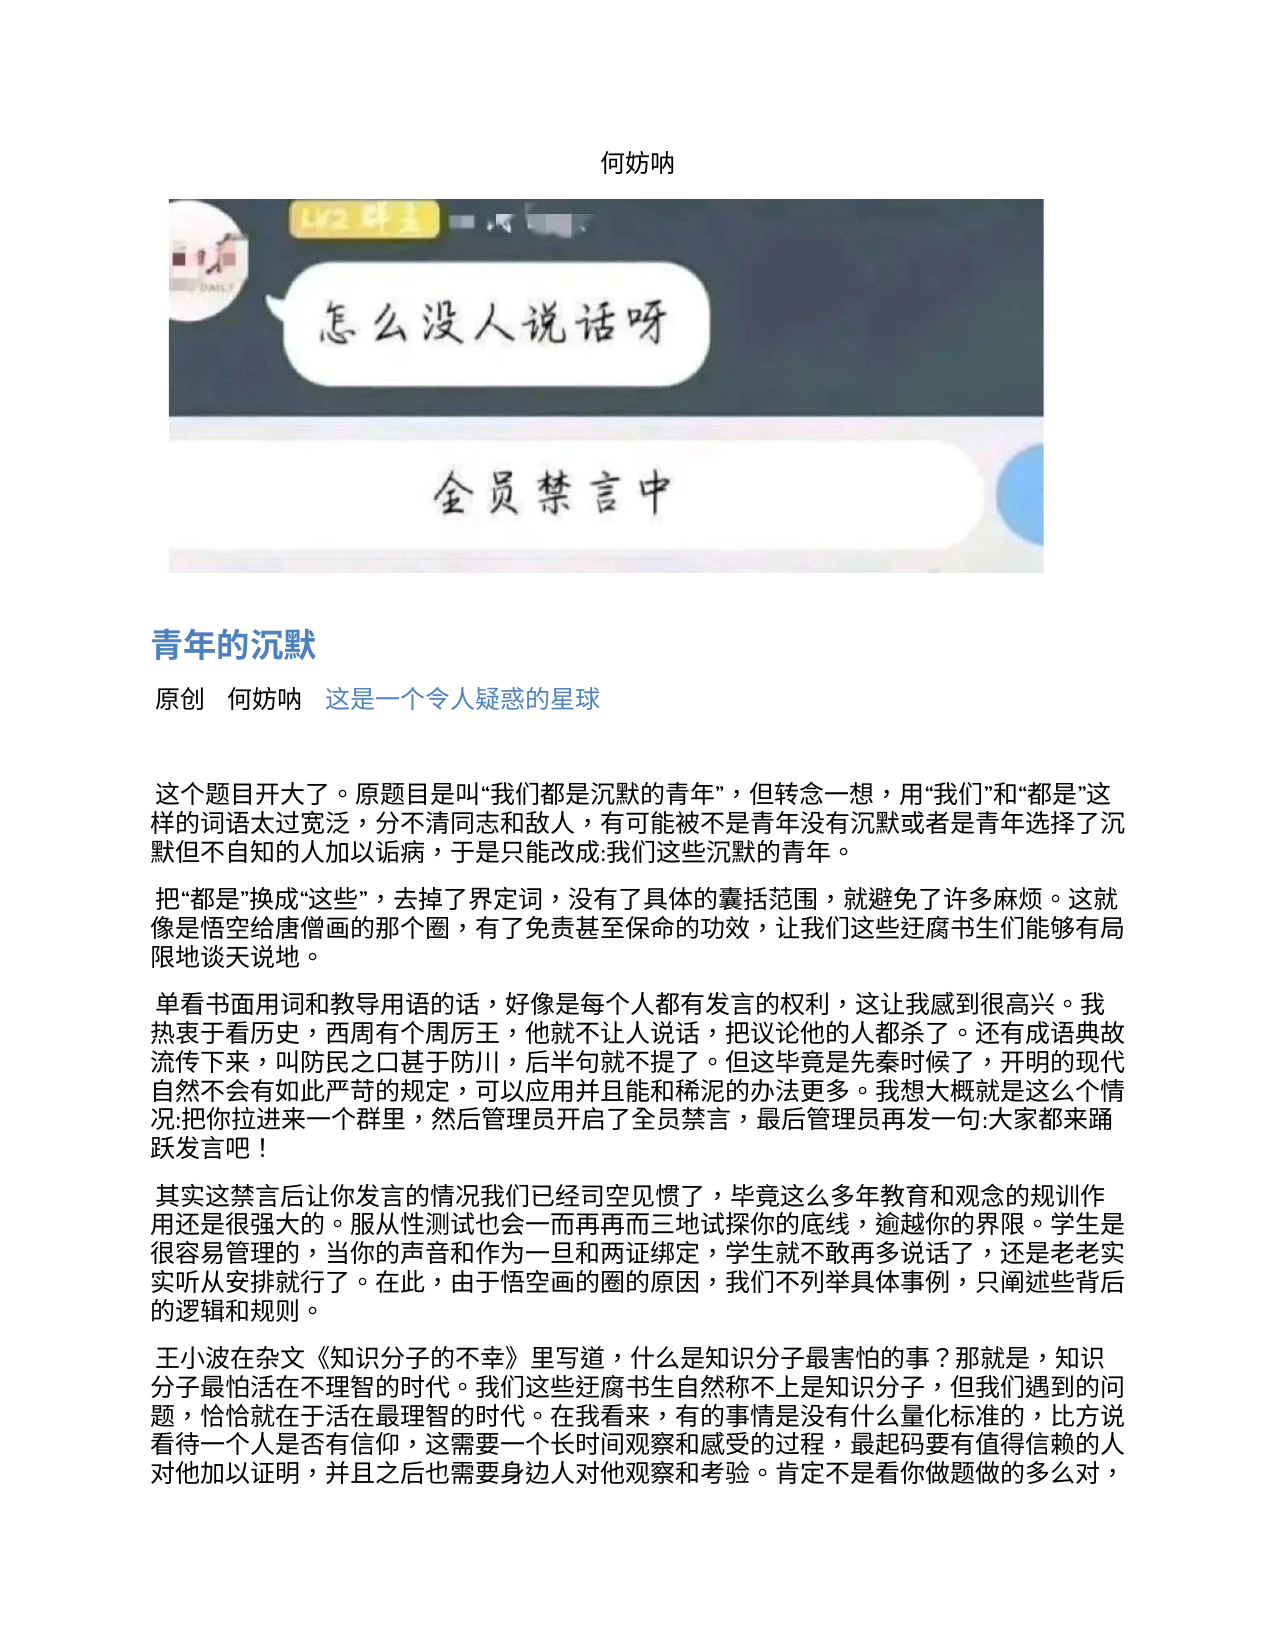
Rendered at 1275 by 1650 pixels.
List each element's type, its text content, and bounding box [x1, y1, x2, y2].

text 原创 何妨呐 这是一个令人疑惑的星球 [150, 686, 1125, 715]
picture [168, 199, 1044, 573]
text 这个题目开大了。原题目是叫“我们都是沉默的青年”，但转念一想，用“我们”和“都是”这样的词语太过宽泛，分不清同志和敌人，有可能被不是青年没有沉默或者是青年选择了沉默但不自知的人加以诟病，于是只能改成:我们这些沉默的青年。 [150, 781, 1125, 868]
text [150, 1345, 1125, 1489]
subtitle 青年的沉默 [150, 622, 1125, 668]
text 其实这禁言后让你发言的情况我们已经司空见惯了，毕竟这么多年教育和观念的规训作用还是很强大的。服从性测试也会一而再再而三地试探你的底线，逾越你的界限。学生是很容易管理的，当你的声音和作为一旦和两证绑定，学生就不敢再多说话了，还是老老实实听从安排就行了。在此，由于悟空画的圈的原因，我们不列举具体事例，只阐述些背后的逻辑和规则。 [150, 1183, 1125, 1326]
text 何妨呐 [150, 150, 1125, 179]
text 单看书面用词和教导用语的话，好像是每个人都有发言的权利，这让我感到很高兴。我热衷于看历史，西周有个周厉王，他就不让人说话，把议论他的人都杀了。还有成语典故流传下来，叫防民之口甚于防川，后半句就不提了。但这毕竟是先秦时候了，开明的现代自然不会有如此严苛的规定，可以应用并且能和稀泥的办法更多。我想大概就是这么个情况:把你拉进来一个群里，然后管理员开启了全员禁言，最后管理员再发一句:大家都来踊跃发言吧！ [150, 991, 1125, 1164]
text 把“都是”换成“这些”，去掉了界定词，没有了具体的囊括范围，就避免了许多麻烦。这就像是悟空给唐僧画的那个圈，有了免责甚至保命的功效，让我们这些迂腐书生们能够有局限地谈天说地。 [150, 886, 1125, 973]
